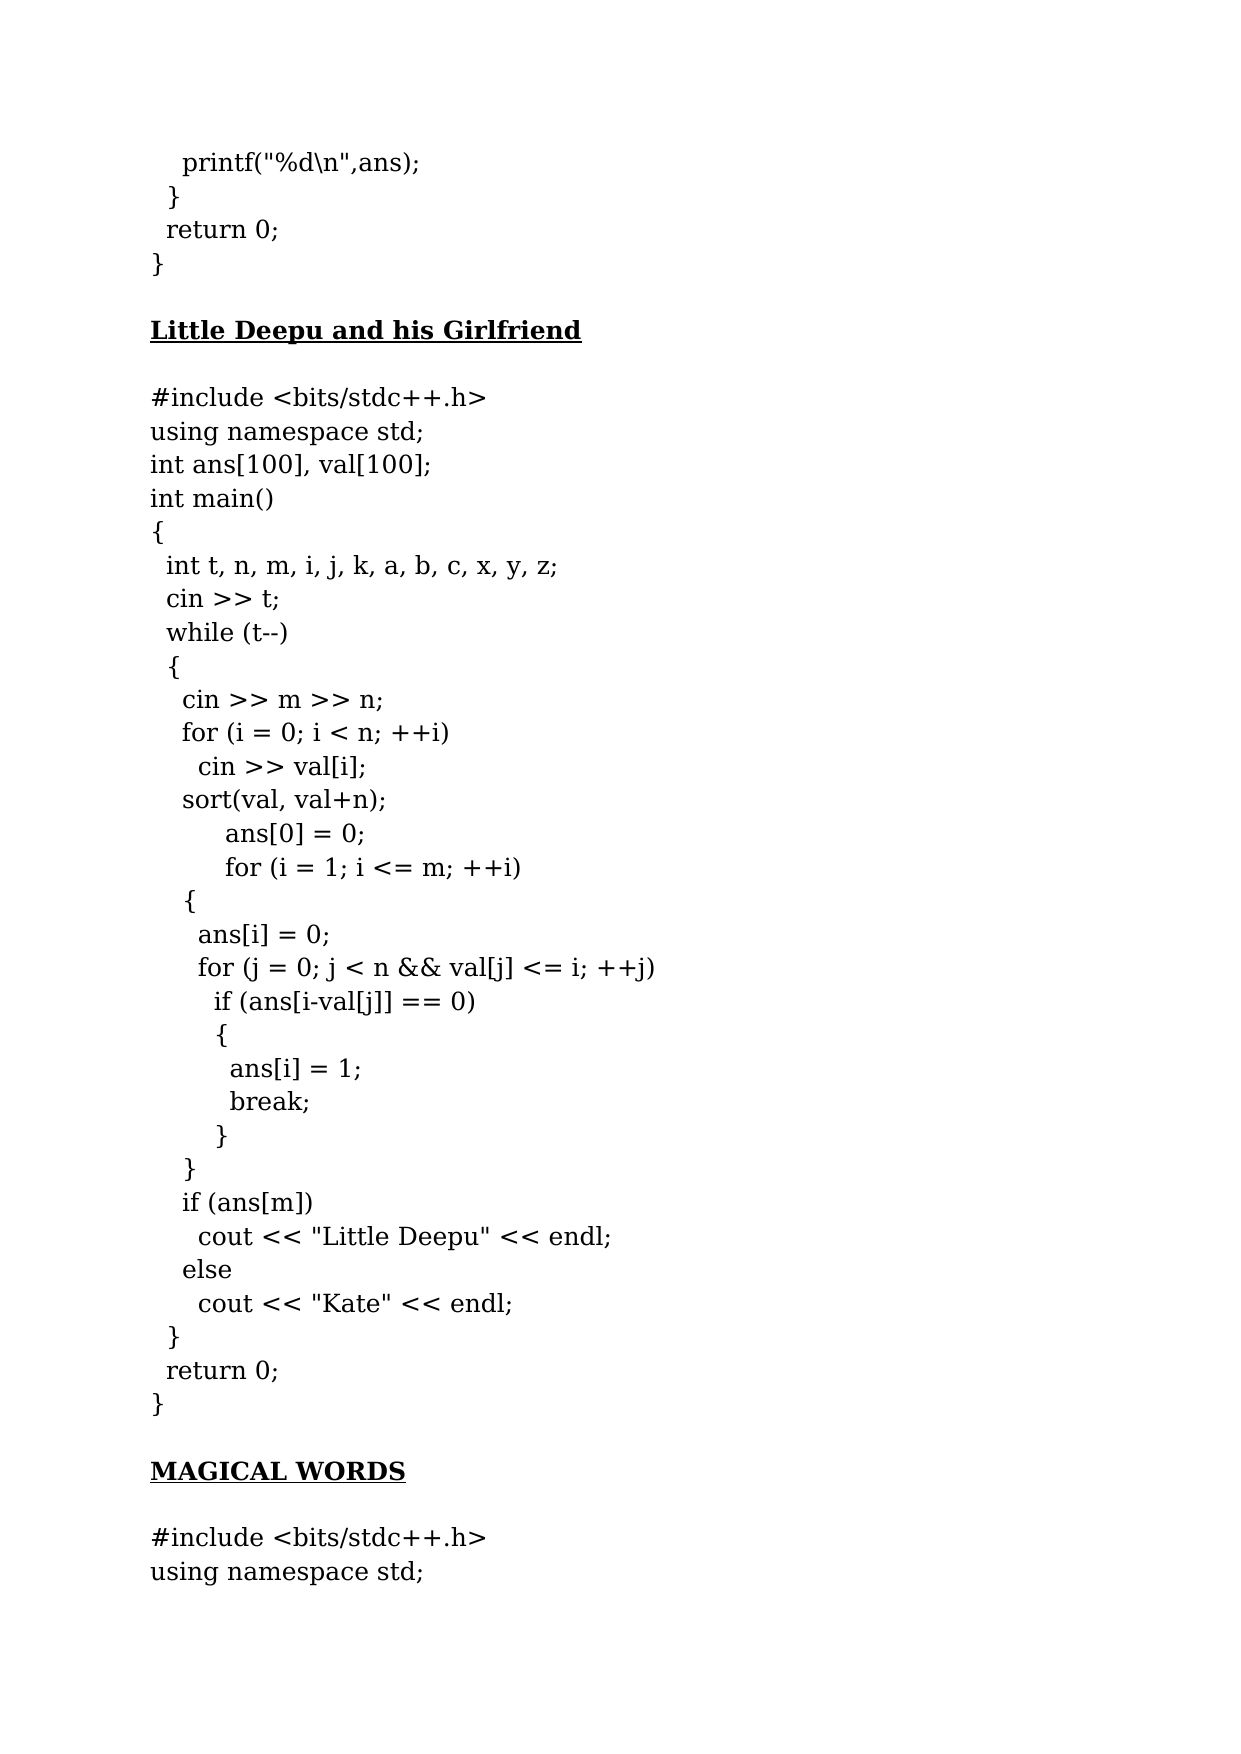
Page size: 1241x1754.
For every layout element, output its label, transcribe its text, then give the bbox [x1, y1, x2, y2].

text } [166, 182, 1101, 211]
text for (i = 0; i < n; ++i) cin >> val[i]; [182, 719, 451, 781]
text if (ans[m]) [182, 1188, 1101, 1217]
text } [182, 1155, 1101, 1184]
text ans[i] = 0; [198, 920, 1101, 949]
text int t, n, m, i, j, k, a, b, c, x, y, z; cin >> t; [166, 551, 560, 614]
text while (t--) [166, 618, 1101, 647]
text cout << "Little Deepu" << endl; else [182, 1222, 613, 1284]
text int ans[100], val[100]; int main() [150, 450, 433, 513]
text { [150, 517, 1101, 547]
text sort(val, val+n); ans[0] = 0; [182, 786, 388, 848]
text MAGICAL WORDS [150, 1456, 1101, 1486]
text #include <bits/stdc++.h> using namespace std; [150, 1524, 489, 1586]
text } [150, 249, 1101, 278]
text { [166, 652, 1101, 681]
text Little Deepu and his Girlfriend [150, 316, 1101, 346]
text for (j = 0; j < n && val[j] <= i; ++j) if (ans[i-val[j]] == 0) [198, 953, 657, 1016]
text { [213, 1021, 1101, 1050]
text } [166, 1322, 1101, 1352]
text cout << "Kate" << endl; [198, 1289, 1101, 1318]
text ans[i] = 1; break; [229, 1054, 364, 1117]
text cin >> m >> n; [182, 685, 1101, 714]
text } [213, 1121, 1101, 1150]
text return 0; [166, 1356, 1101, 1385]
text } [150, 1389, 1101, 1419]
text #include <bits/stdc++.h> using namespace std; [150, 383, 489, 446]
text printf("%d\n",ans); [182, 148, 1101, 178]
text return 0; [166, 216, 1101, 245]
text { [182, 886, 1101, 916]
text for (i = 1; i <= m; ++i) [225, 853, 1101, 882]
